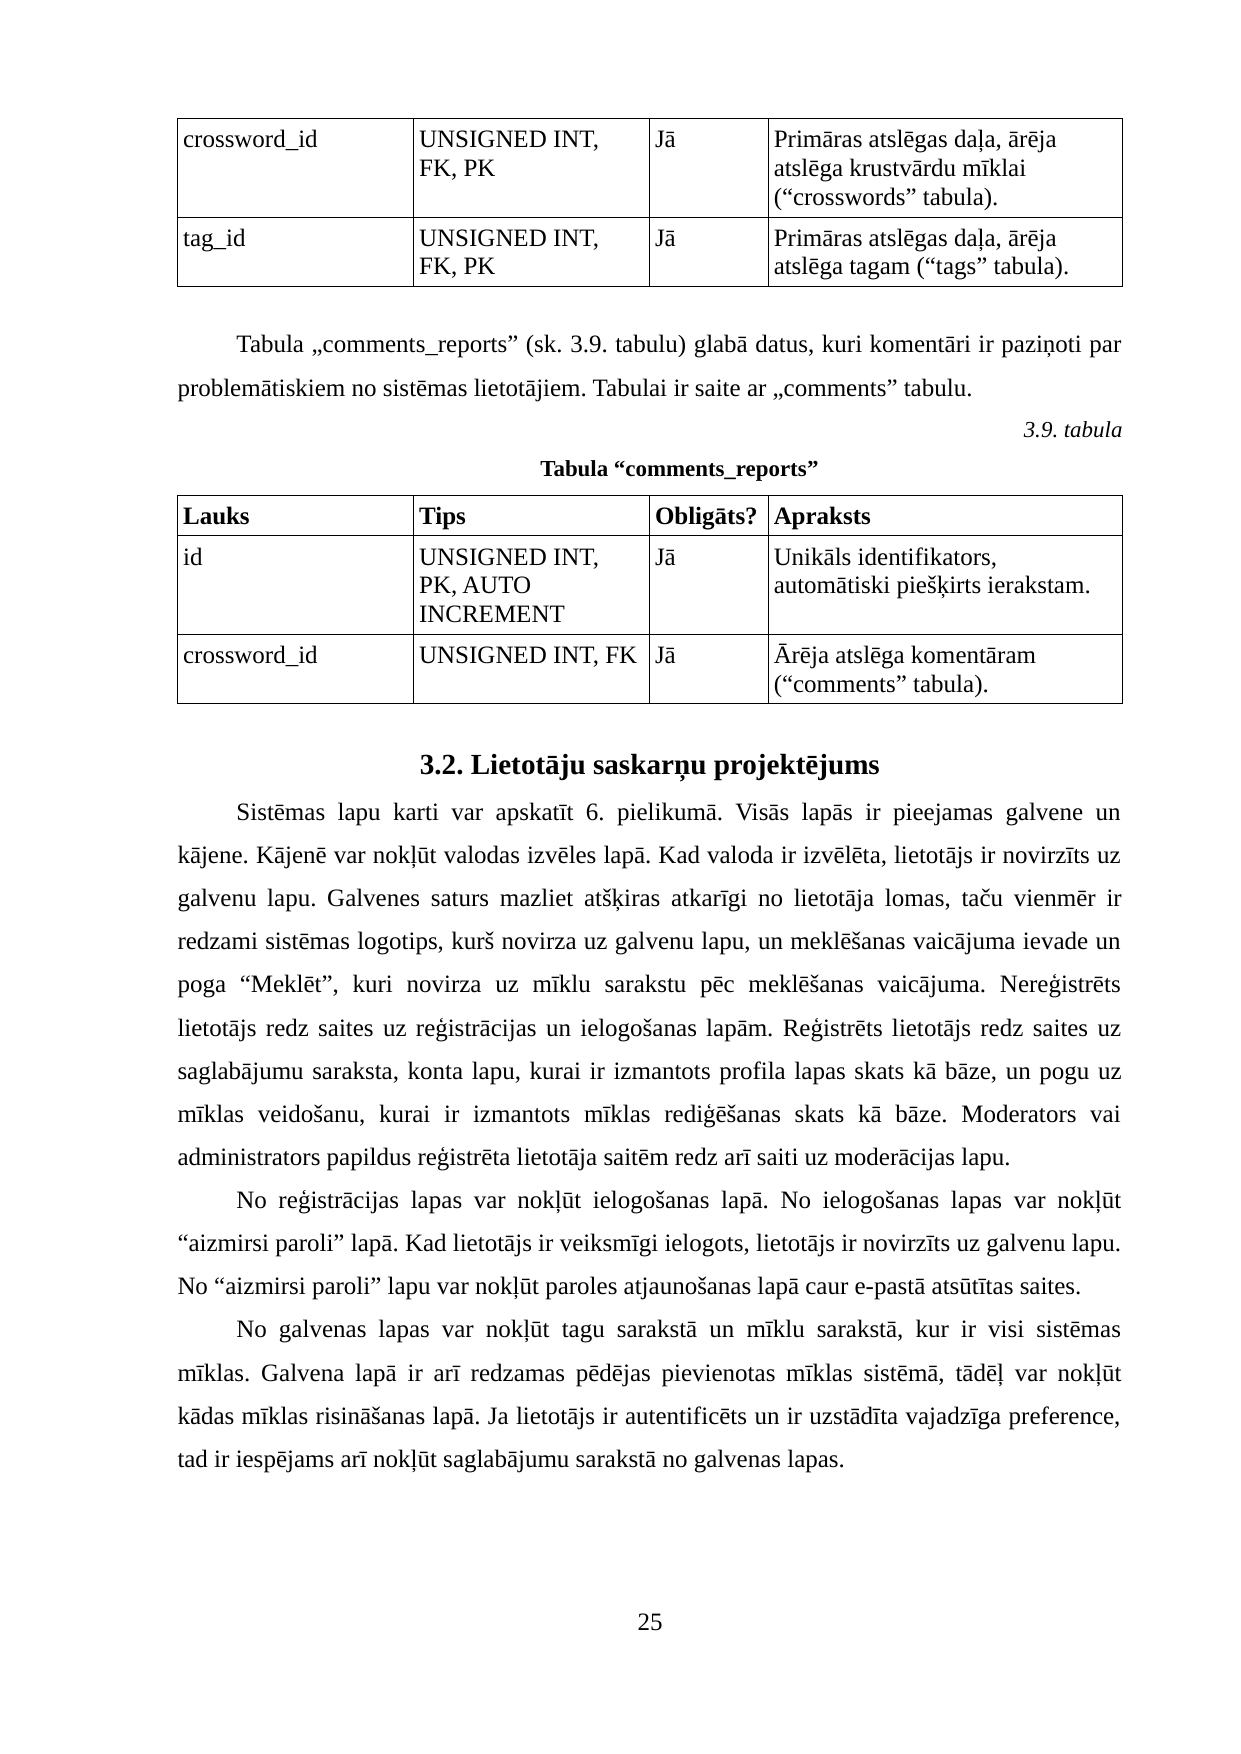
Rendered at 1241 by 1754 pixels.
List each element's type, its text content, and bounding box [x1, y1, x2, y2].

text Tabula “comments_reports” [177, 455, 1122, 482]
table_cell Ārēja atslēga komentāram (“comments” tabula). [769, 635, 1122, 703]
subtitle 3.2. Lietotāju saskarņu projektējums [177, 747, 1122, 780]
table_cell id [178, 536, 413, 634]
table_cell Jā [650, 119, 768, 216]
text Sistēmas lapu karti var apskatīt 6. pielikumā. Visās lapās ir pieejamas galvene un kājene. Kājenē var nokļūt valodas izvēles lapā. Kad valoda ir izvēlēta, lietotājs ir novirzīts uz galvenu lapu. Galvenes saturs mazliet atšķiras atkarīgi no lietotāja lomas, taču vienmēr ir redzami sistēmas logotips, kurš novirza uz galvenu lapu, un meklēšanas vaicājuma ievade un poga “Meklēt”, kuri novirza uz mīklu sarakstu pēc meklēšanas vaicājuma. Nereģistrēts lietotājs redz saites uz reģistrācijas un ielogošanas lapām. Reģistrēts lietotājs redz saites uz saglabājumu saraksta, konta lapu, kurai ir izmantots profila lapas skats kā bāze, un pogu uz mīklas veidošanu, kurai ir izmantots mīklas rediģēšanas skats kā bāze. Moderators vai administrators papildus reģistrēta lietotāja saitēm redz arī saiti uz moderācijas lapu. [177, 797, 1122, 1171]
table_header Lauks [178, 496, 413, 535]
text 3.9. tabula [177, 416, 1122, 442]
table_cell Jā [650, 218, 768, 286]
text Tabula „comments_reports” (sk. 3.9. tabulu) glabā datus, kuri komentāri ir paziņoti par problemātiskiem no sistēmas lietotājiem. Tabulai ir saite ar „comments” tabulu. [177, 329, 1122, 401]
table_header Tips [414, 496, 649, 535]
text No reģistrācijas lapas var nokļūt ielogošanas lapā. No ielogošanas lapas var nokļūt “aizmirsi paroli” lapā. Kad lietotājs ir veiksmīgi ielogots, lietotājs ir novirzīts uz galvenu lapu. No “aizmirsi paroli” lapu var nokļūt paroles atjaunošanas lapā caur e-pastā atsūtītas saites. [177, 1185, 1122, 1300]
table_cell Primāras atslēgas daļa, ārēja atslēga krustvārdu mīklai (“crosswords” tabula). [769, 119, 1122, 216]
table_header Apraksts [769, 496, 1122, 535]
table_header Obligāts? [650, 496, 768, 535]
table_cell Jā [650, 536, 768, 634]
text No galvenas lapas var nokļūt tagu sarakstā un mīklu sarakstā, kur ir visi sistēmas mīklas. Galvena lapā ir arī redzamas pēdējas pievienotas mīklas sistēmā, tādēļ var nokļūt kādas mīklas risināšanas lapā. Ja lietotājs ir autentificēts un ir uzstādīta vajadzīga preference, tad ir iespējams arī nokļūt saglabājumu sarakstā no galvenas lapas. [177, 1314, 1122, 1473]
table_cell UNSIGNED INT, FK, PK [414, 119, 649, 216]
table_cell UNSIGNED INT, FK, PK [414, 218, 649, 286]
table_cell UNSIGNED INT, PK, AUTO INCREMENT [414, 536, 649, 634]
table_cell Primāras atslēgas daļa, ārēja atslēga tagam (“tags” tabula). [769, 218, 1122, 286]
table_cell Unikāls identifikators, automātiski piešķirts ierakstam. [769, 536, 1122, 634]
table_cell crossword_id [178, 119, 413, 216]
table_cell UNSIGNED INT, FK [414, 635, 649, 703]
table_cell tag_id [178, 218, 413, 286]
table_cell Jā [650, 635, 768, 703]
table_cell crossword_id [178, 635, 413, 703]
